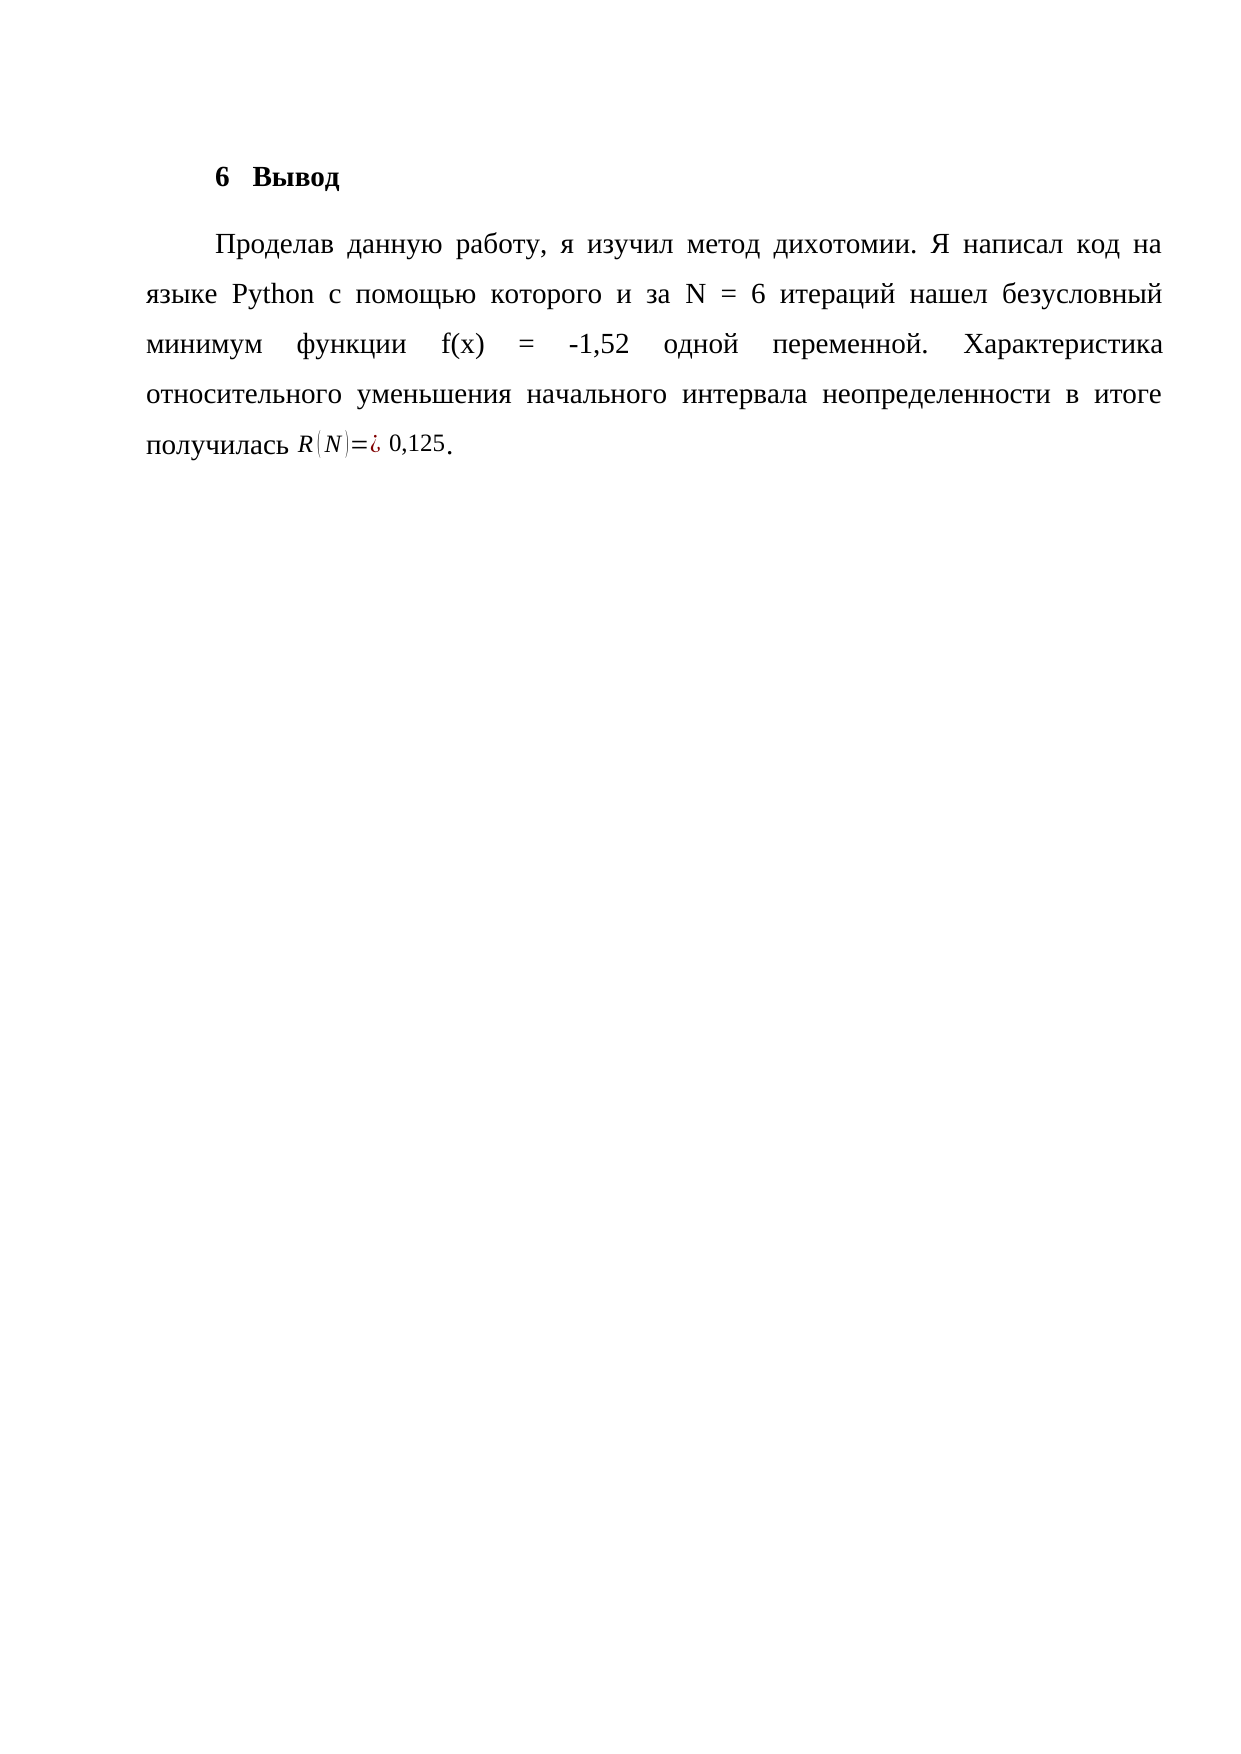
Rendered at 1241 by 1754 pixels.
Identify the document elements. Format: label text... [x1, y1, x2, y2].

text Проделав данную работу, я изучил метод дихотомии. Я написал код на языке Python с помощью которого и за N = 6 итераций нашел безусловный минимум функции f(x) = -1,52 одной переменной. Характеристика относительного уменьшения начального интервала неопределенности в итоге получилась . [146, 226, 1163, 461]
list Вывод [215, 159, 1163, 192]
